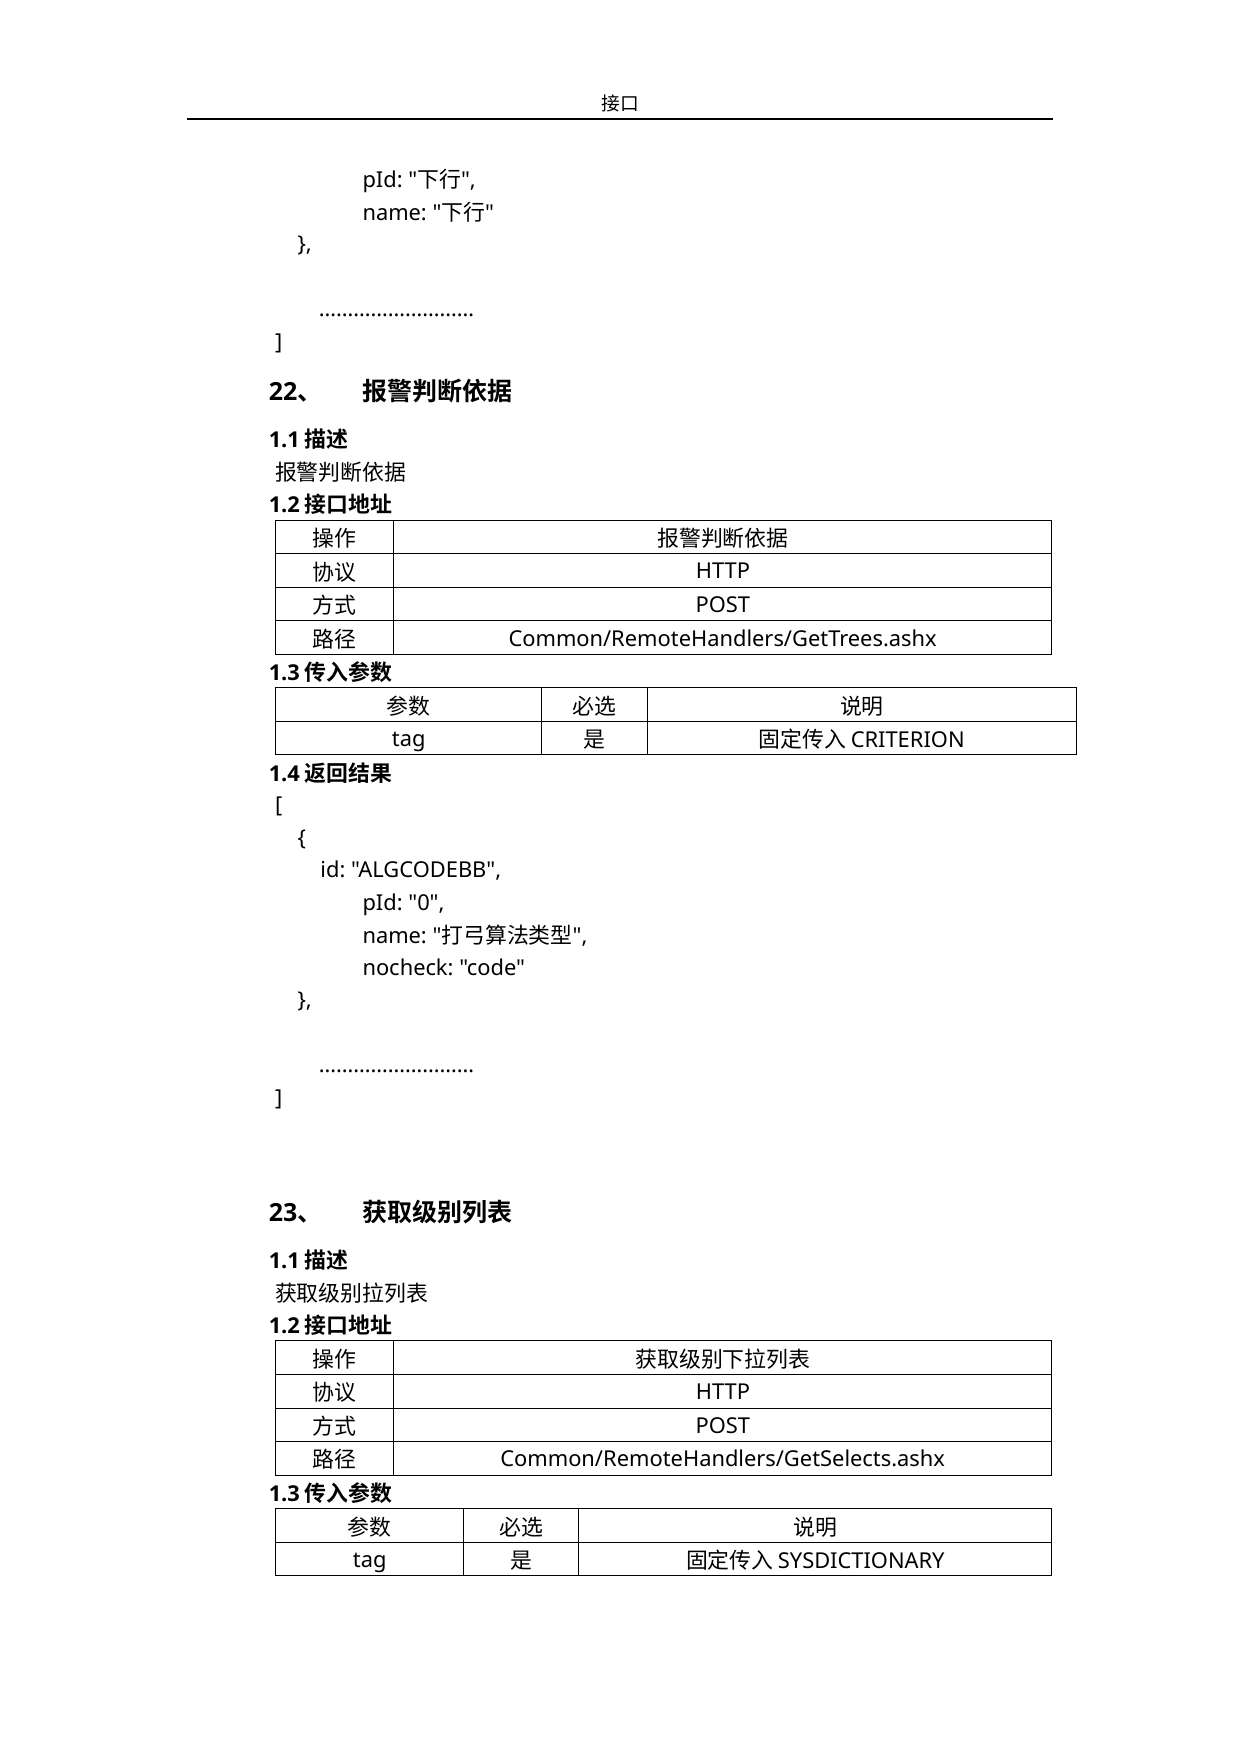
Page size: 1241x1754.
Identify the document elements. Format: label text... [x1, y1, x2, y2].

text ……………………… [187, 292, 1053, 324]
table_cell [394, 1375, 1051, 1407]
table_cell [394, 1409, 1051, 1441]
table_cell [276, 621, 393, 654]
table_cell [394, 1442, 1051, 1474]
text ……………………… [187, 1048, 1053, 1080]
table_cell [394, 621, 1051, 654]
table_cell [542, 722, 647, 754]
text 1.3传入参数 [231, 655, 1053, 687]
text [ [187, 788, 1053, 820]
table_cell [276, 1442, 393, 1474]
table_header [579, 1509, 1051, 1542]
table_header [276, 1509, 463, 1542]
text name: "打弓算法类型", [275, 918, 1053, 950]
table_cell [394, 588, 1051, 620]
text }, [187, 227, 1053, 259]
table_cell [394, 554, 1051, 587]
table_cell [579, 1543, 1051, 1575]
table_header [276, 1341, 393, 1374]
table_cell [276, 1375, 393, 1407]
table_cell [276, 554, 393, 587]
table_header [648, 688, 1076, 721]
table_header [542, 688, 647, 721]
text 获取级别列表 [269, 1178, 1053, 1243]
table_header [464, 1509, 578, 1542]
text 1.2接口地址 [231, 487, 1053, 519]
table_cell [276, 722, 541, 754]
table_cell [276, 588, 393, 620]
text 获取级别拉列表 [187, 1275, 1053, 1308]
text 1.4返回结果 [231, 755, 1053, 788]
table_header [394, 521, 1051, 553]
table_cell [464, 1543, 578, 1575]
text pId: "下行", [275, 162, 1053, 194]
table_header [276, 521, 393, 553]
text 报警判断依据 [187, 454, 1053, 487]
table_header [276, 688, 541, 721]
text id: "ALGCODEBB", [187, 853, 1053, 885]
text name: "下行" [275, 194, 1053, 227]
text 报警判断依据 [269, 357, 1053, 422]
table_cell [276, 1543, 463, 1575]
text nocheck: "code" [187, 950, 1053, 983]
text }, [187, 983, 1053, 1015]
text 1.2接口地址 [231, 1308, 1053, 1340]
text pId: "0", [275, 885, 1053, 918]
text { [187, 820, 1053, 853]
text 1.1描述 [231, 1243, 1053, 1275]
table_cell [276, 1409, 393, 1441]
text 1.1描述 [231, 422, 1053, 454]
text ] [187, 1080, 1053, 1113]
text ] [187, 324, 1053, 357]
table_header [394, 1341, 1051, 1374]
text 1.3传入参数 [231, 1476, 1053, 1508]
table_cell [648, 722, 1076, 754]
